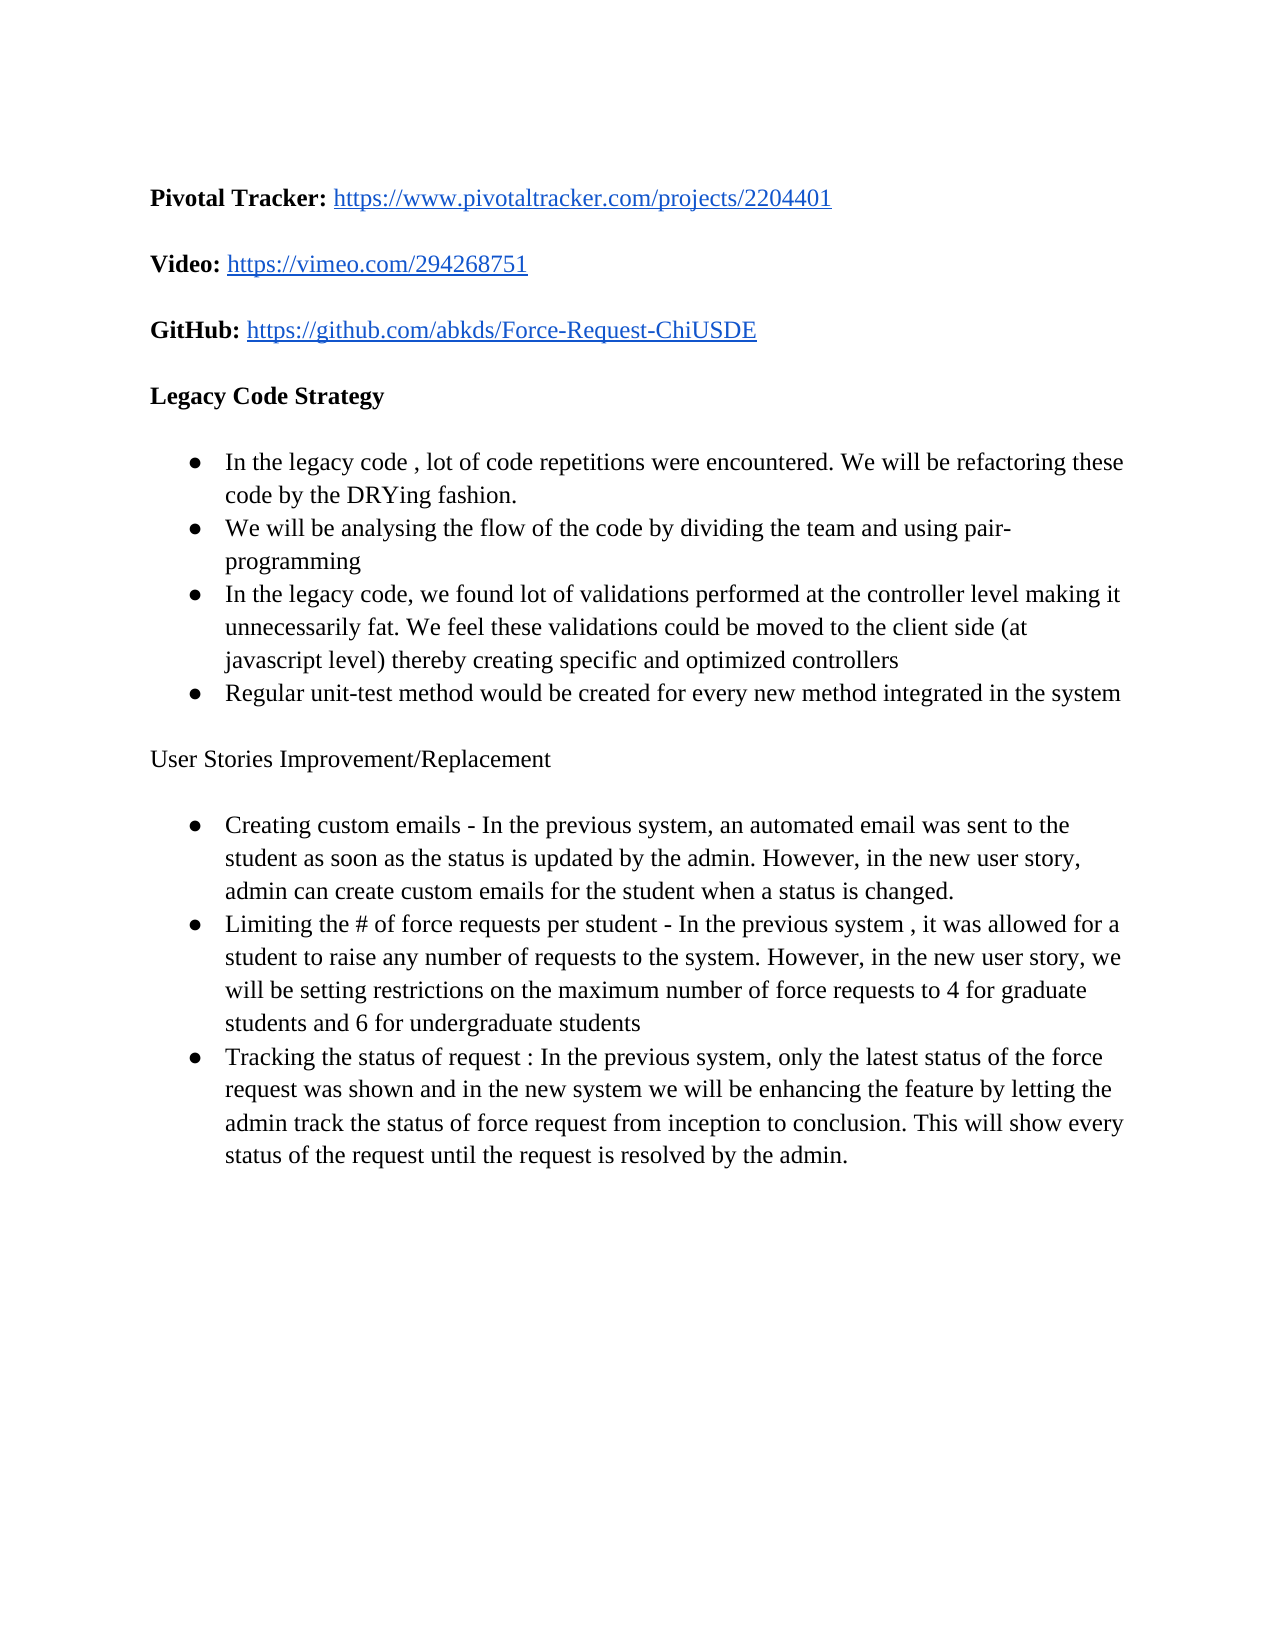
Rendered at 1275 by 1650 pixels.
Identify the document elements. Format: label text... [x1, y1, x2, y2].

list Limiting the # of force requests per student - In the previous system , it was allowed for a student to raise any number of requests to the system. However, in the new user story, we will be setting restrictions on the maximum number of force requests to 4 for graduate students and 6 for undergraduate students [187, 909, 1125, 1037]
list We will be analysing the flow of the code by dividing the team and using pair-programming [187, 513, 1125, 575]
list Tracking the status of request : In the previous system, only the latest status of the force request was shown and in the new system we will be enhancing the feature by letting the admin track the status of force request from inception to conclusion. This will show every status of the request until the request is resolved by the admin. [187, 1042, 1125, 1199]
list Regular unit-test method would be created for every new method integrated in the system [187, 678, 1125, 707]
text Video: https://vimeo.com/294268751 [150, 249, 1125, 278]
text Pivotal Tracker: https://www.pivotaltracker.com/projects/2204401 [150, 183, 1125, 212]
text Legacy Code Strategy [150, 381, 1125, 410]
list Creating custom emails - In the previous system, an automated email was sent to the student as soon as the status is updated by the admin. However, in the new user story, admin can create custom emails for the student when a status is changed. [187, 810, 1125, 905]
list In the legacy code , lot of code repetitions were encountered. We will be refactoring these code by the DRYing fashion. [187, 447, 1125, 509]
list In the legacy code, we found lot of validations performed at the controller level making it unnecessarily fat. We feel these validations could be moved to the client side (at javascript level) thereby creating specific and optimized controllers [187, 579, 1125, 674]
text User Stories Improvement/Replacement [150, 744, 1125, 773]
text GitHub: https://github.com/abkds/Force-Request-ChiUSDE [150, 315, 1125, 344]
